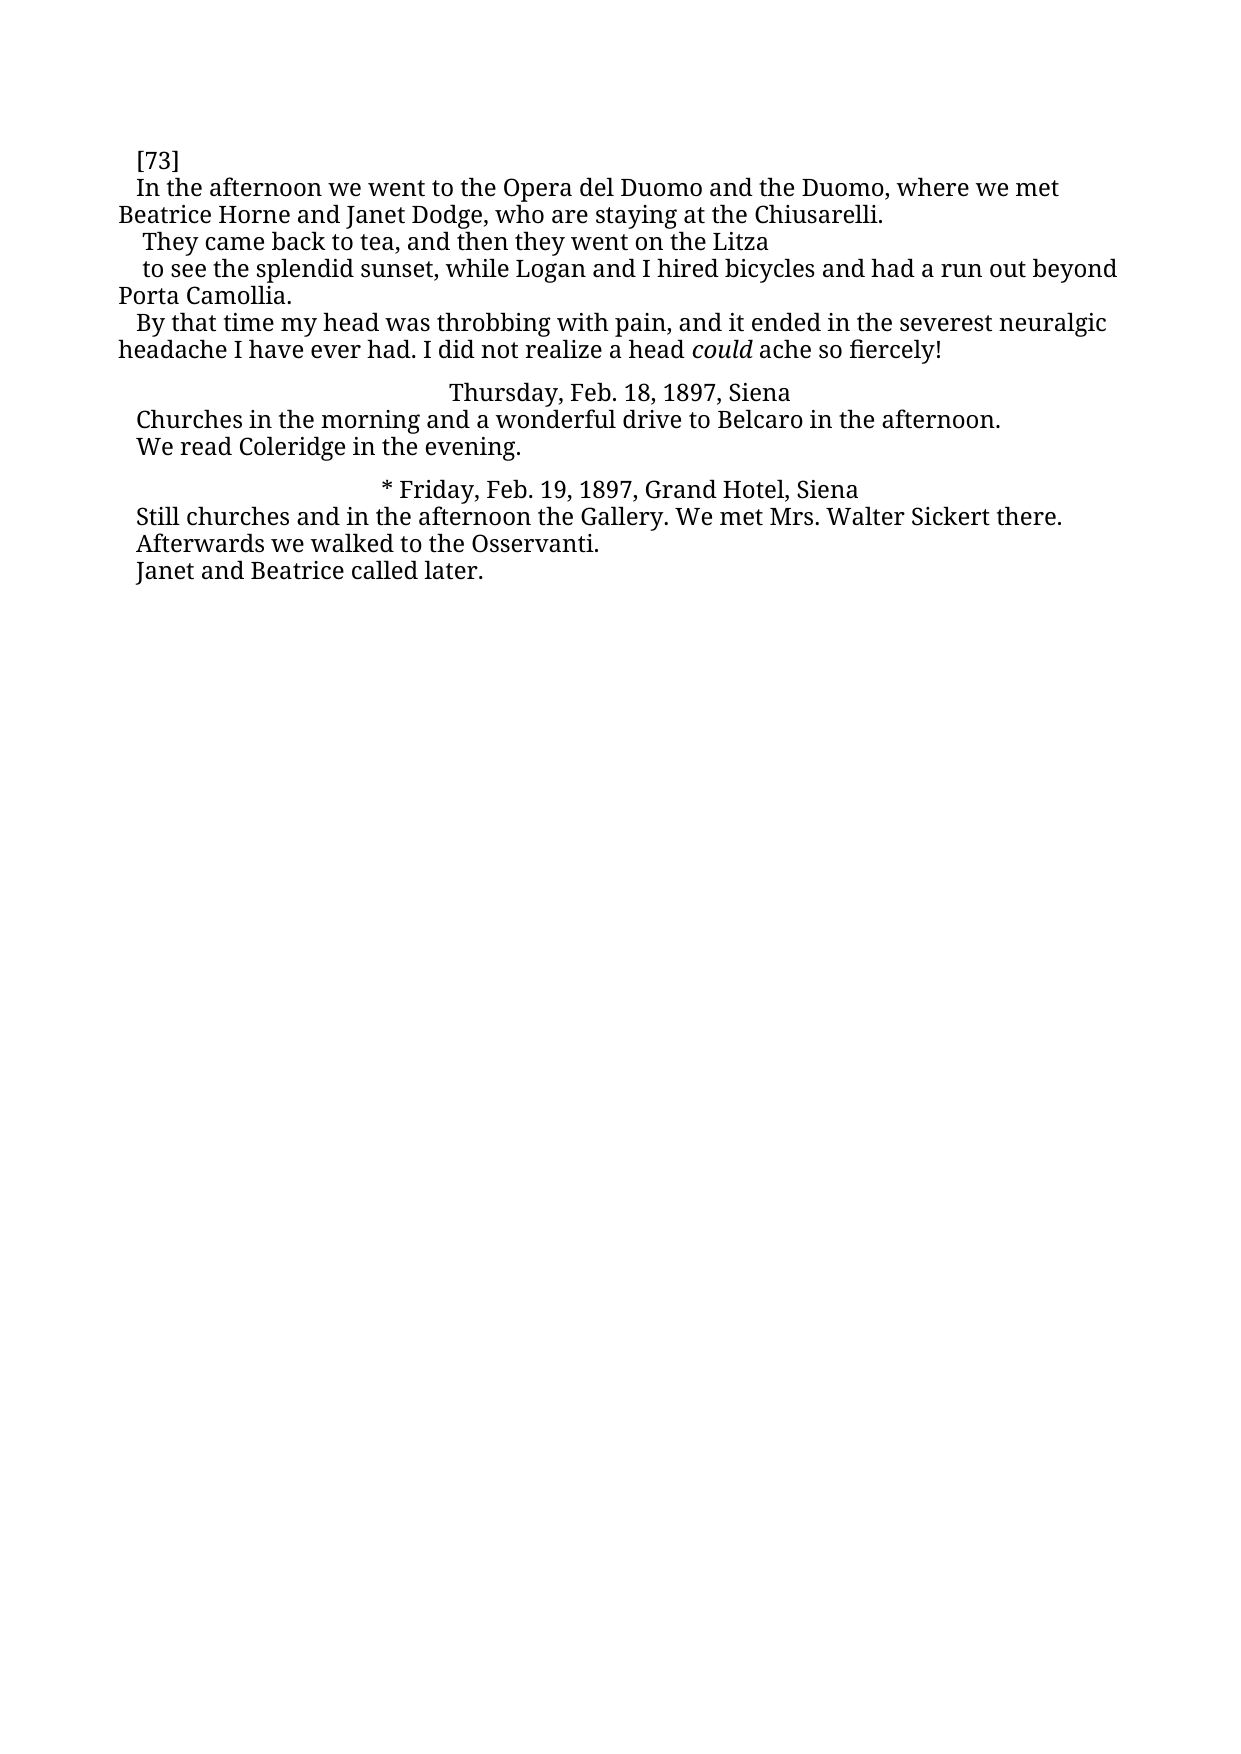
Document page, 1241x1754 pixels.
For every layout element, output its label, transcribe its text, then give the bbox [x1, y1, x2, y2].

text to see the splendid sunset, while Logan and I hired bicycles and had a run out beyond Porta Camollia. [118, 256, 1122, 310]
text Janet and Beatrice called later. [118, 558, 1122, 585]
text Thursday, Feb. 18, 1897, Siena [118, 381, 1122, 407]
text * Friday, Feb. 19, 1897, Grand Hotel, Siena [118, 478, 1122, 504]
text Afterwards we walked to the Osservanti. [118, 531, 1122, 558]
text Still churches and in the afternoon the Gallery. We met Mrs. Walter Sickert there. [118, 504, 1122, 531]
text By that time my head was throbbing with pain, and it ended in the severest neuralgic headache I have ever had. I did not realize a head could ache so fiercely! [118, 310, 1122, 364]
text In the afternoon we went to the Opera del Duomo and the Duomo, where we met Beatrice Horne and Janet Dodge, who are staying at the Chiusarelli. [118, 175, 1122, 229]
text Churches in the morning and a wonderful drive to Belcaro in the afternoon. [118, 407, 1122, 434]
text We read Coleridge in the evening. [118, 434, 1122, 461]
text [73] [118, 148, 1122, 175]
text They came back to tea, and then they went on the Litza [118, 229, 1122, 256]
